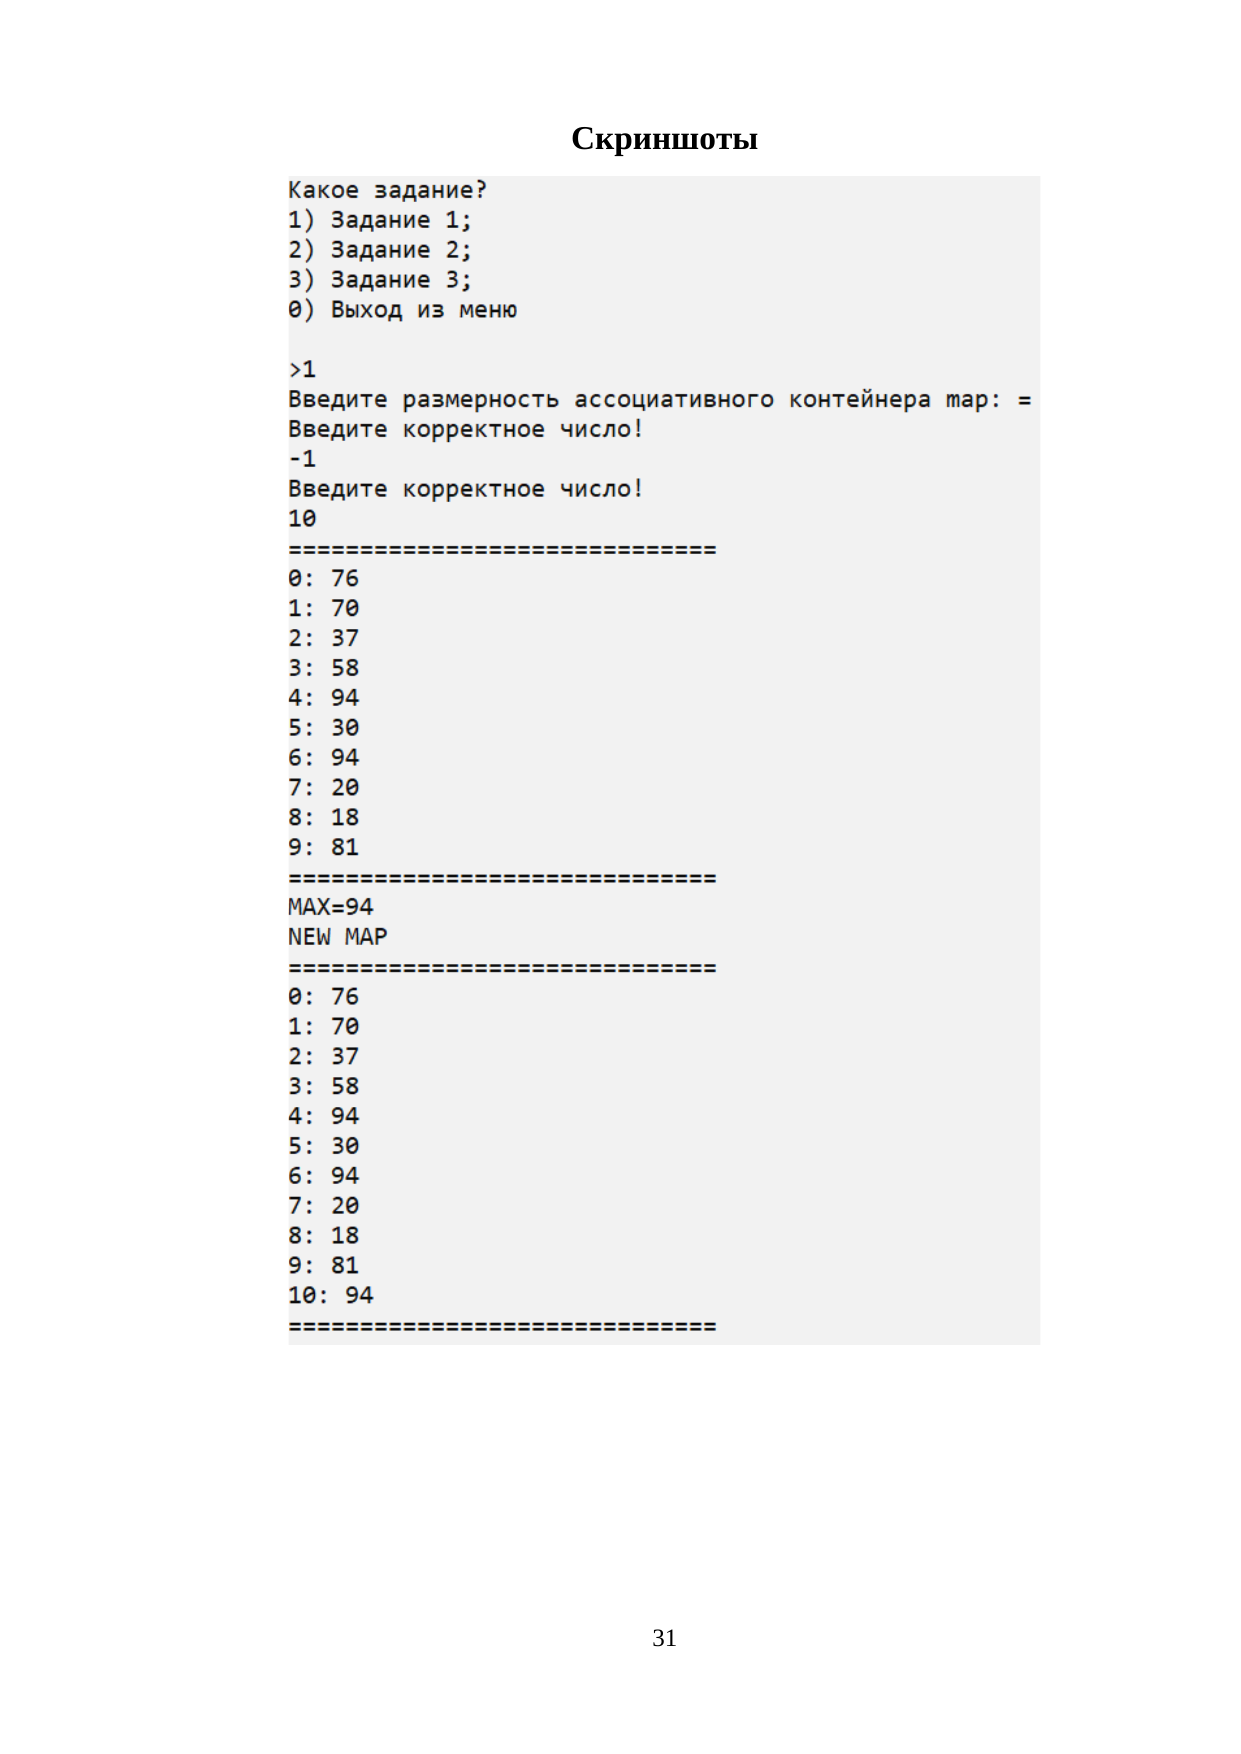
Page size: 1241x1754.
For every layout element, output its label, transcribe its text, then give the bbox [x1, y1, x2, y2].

text Скриншоты [177, 118, 1152, 156]
picture [288, 176, 1041, 1345]
